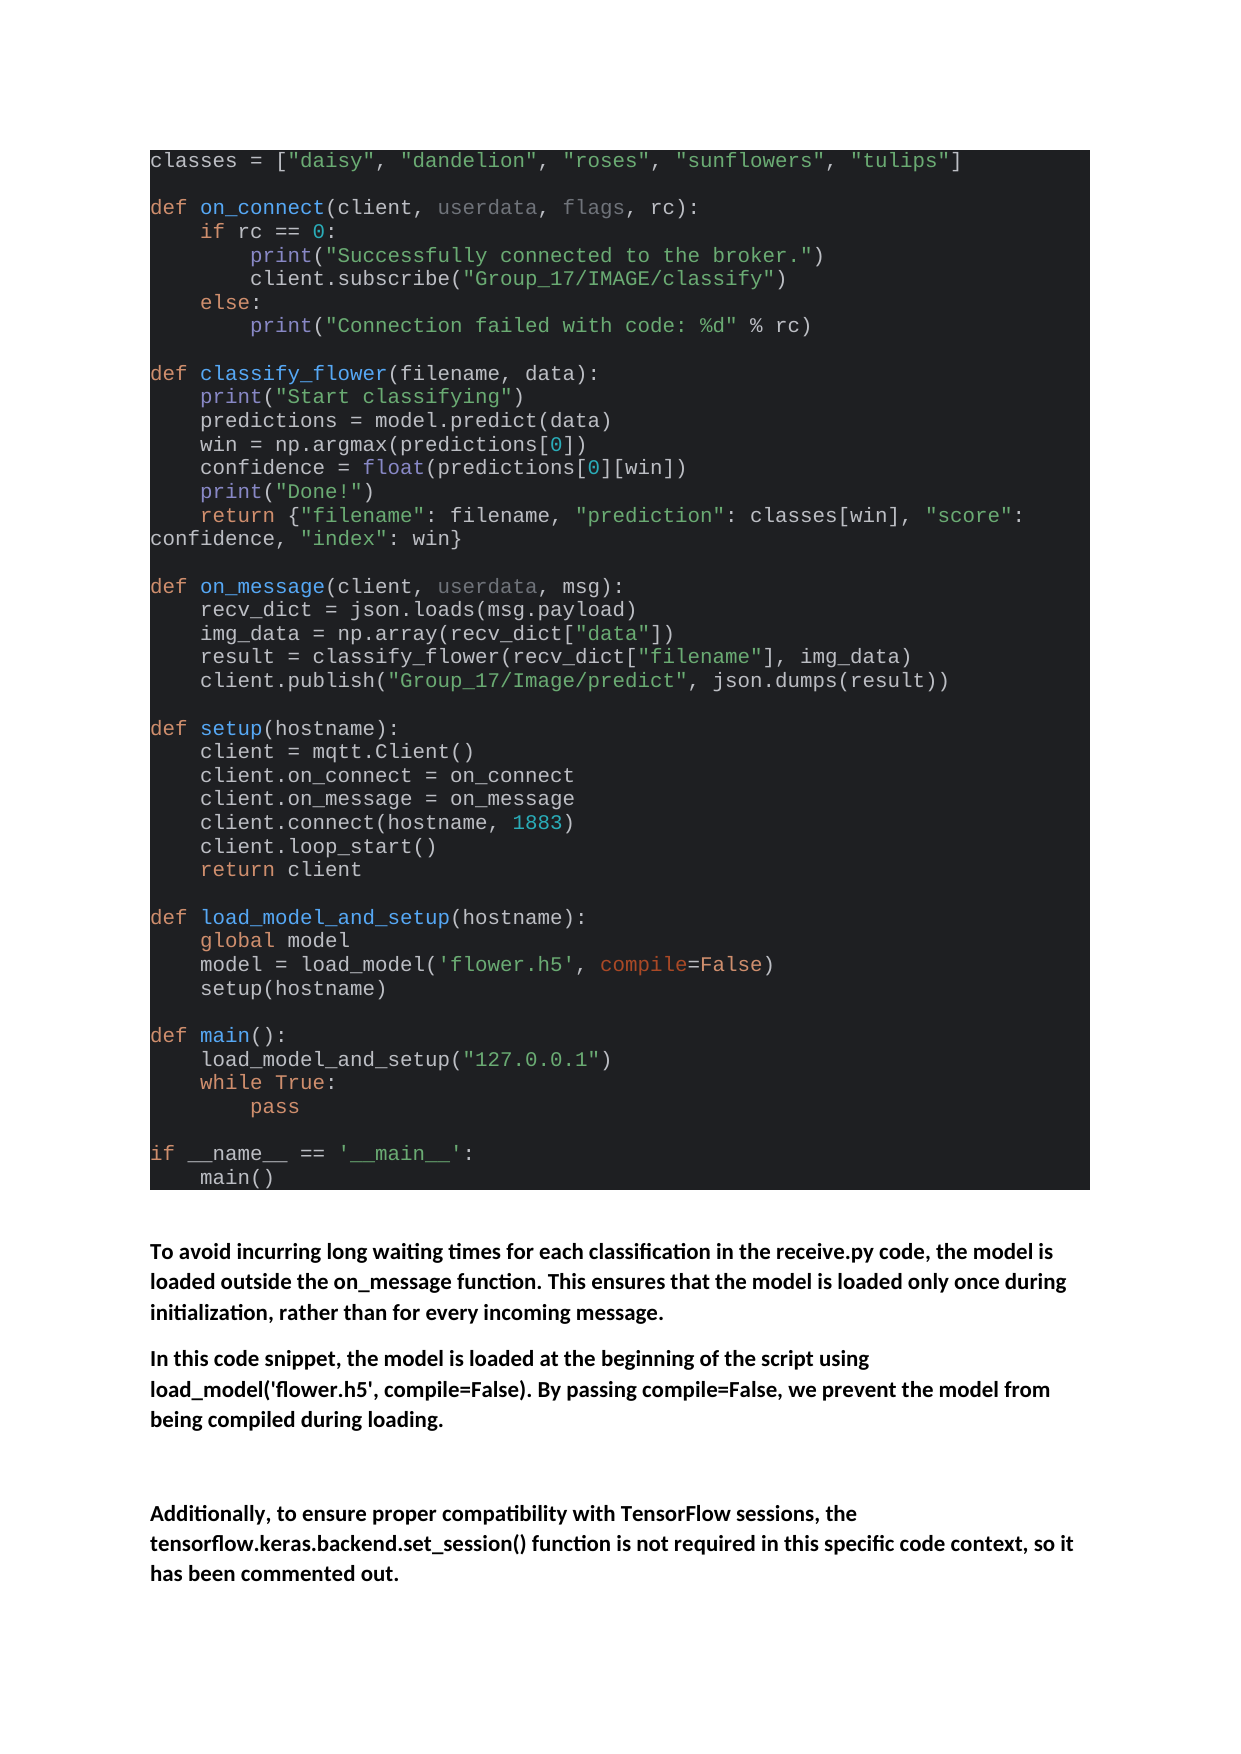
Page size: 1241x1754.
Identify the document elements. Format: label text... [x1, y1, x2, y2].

text To avoid incurring long waiting times for each classification in the receive.py code, the model is loaded outside the on_message function. This ensures that the model is loaded only once during initialization, rather than for every incoming message. [150, 1237, 1090, 1326]
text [150, 150, 1090, 1190]
text In this code snippet, the model is loaded at the beginning of the script using load_model('flower.h5', compile=False). By passing compile=False, we prevent the model from being compiled during loading. [150, 1344, 1090, 1433]
text Additionally, to ensure proper compatibility with TensorFlow sessions, the tensorflow.keras.backend.set_session() function is not required in this specific code context, so it has been commented out. [150, 1499, 1090, 1587]
